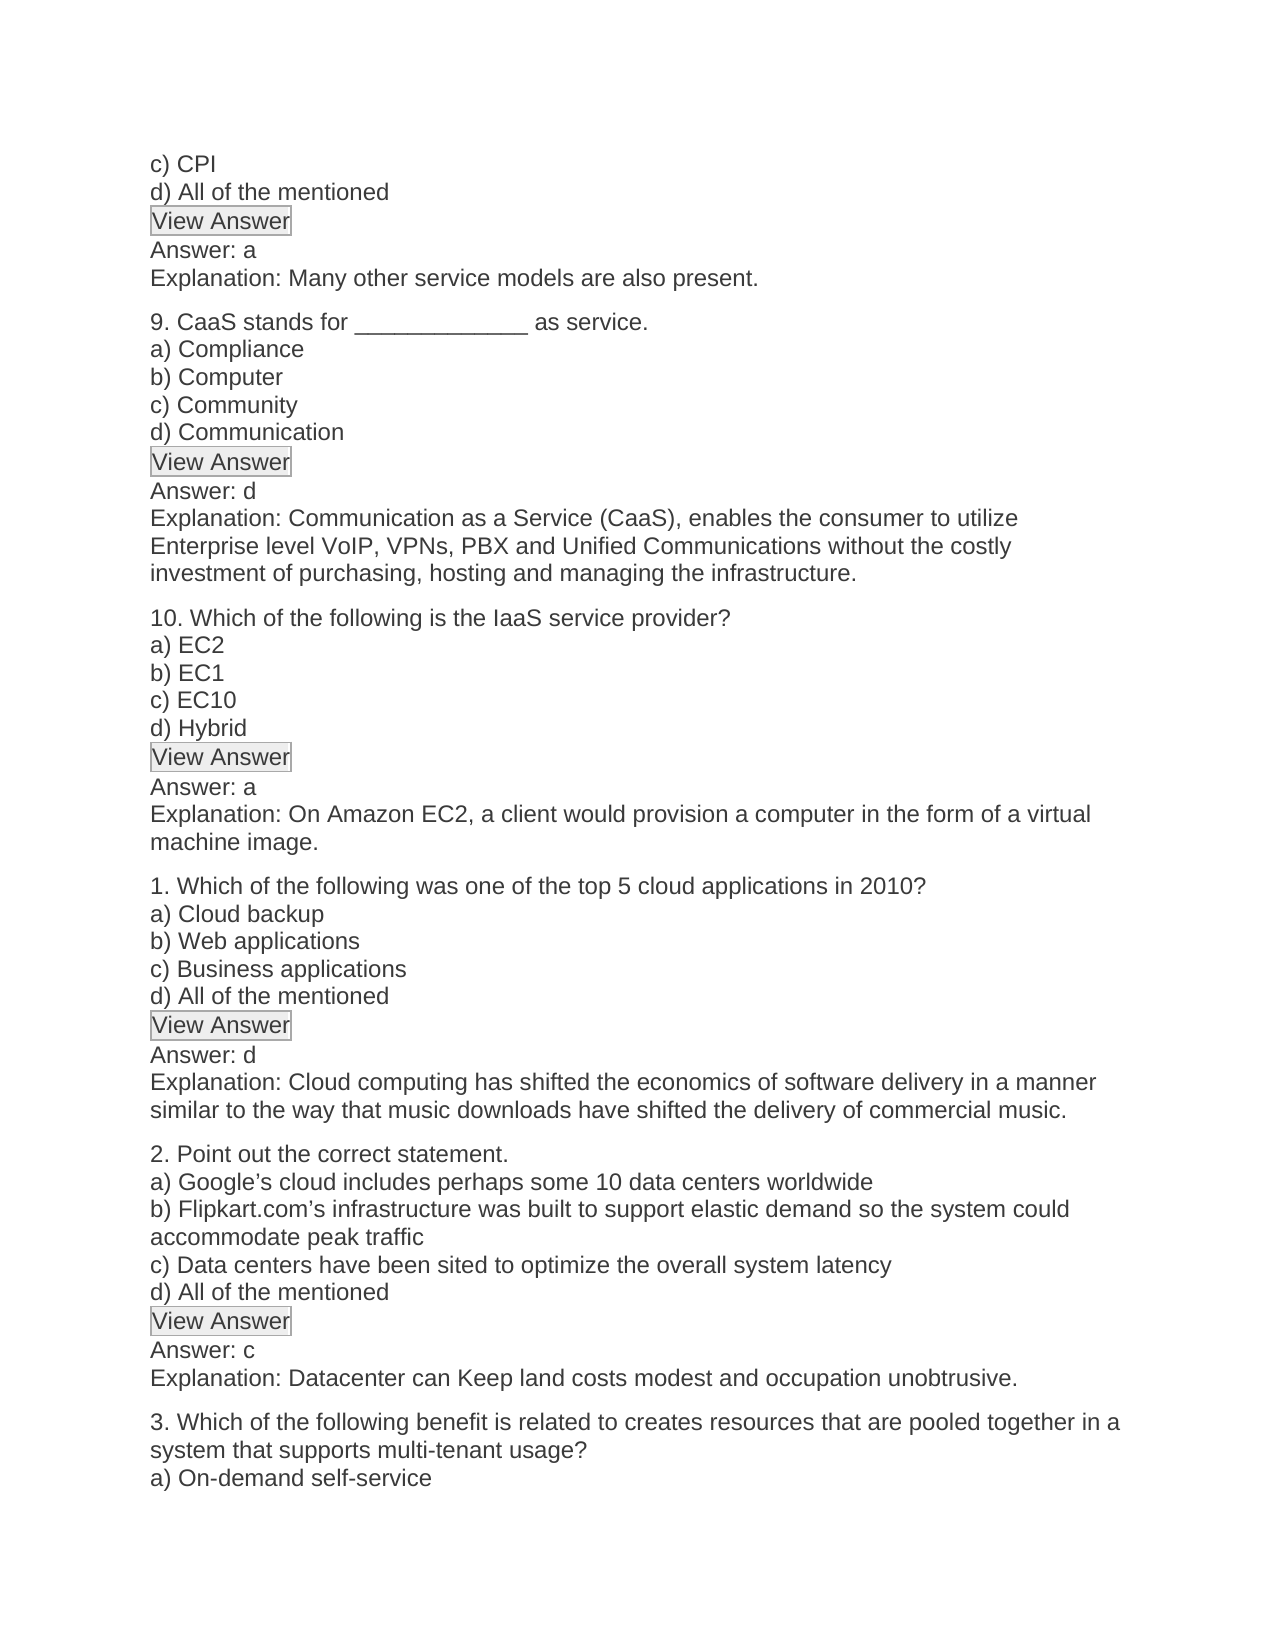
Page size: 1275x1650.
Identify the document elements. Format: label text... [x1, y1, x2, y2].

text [150, 1408, 1125, 1491]
text 1. Which of the following was one of the top 5 cloud applications in 2010? a) Cloud backup b) Web applications c) Business applications d) All of the mentioned View Answer [150, 872, 1125, 1041]
text 2. Point out the correct statement. a) Google’s cloud includes perhaps some 10 data centers worldwide b) Flipkart.com’s infrastructure was built to support elastic demand so the system could accommodate peak traffic c) Data centers have been sited to optimize the overall system latency d) All of the mentioned View Answer [150, 1140, 1125, 1336]
text Answer: c Explanation: Datacenter can Keep land costs modest and occupation unobtrusive. [150, 1336, 1125, 1392]
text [150, 150, 1125, 236]
text 9. CaaS stands for _____________ as service. a) Compliance b) Computer c) Community d) Communication View Answer [150, 308, 1125, 477]
text Answer: d Explanation: Cloud computing has shifted the economics of software delivery in a manner similar to the way that music downloads have shifted the delivery of commercial music. [150, 1041, 1125, 1123]
text Answer: a Explanation: On Amazon EC2, a client would provision a computer in the form of a virtual machine image. [150, 772, 1125, 855]
text Answer: d Explanation: Communication as a Service (CaaS), enables the consumer to utilize Enterprise level VoIP, VPNs, PBX and Unified Communications without the costly investment of purchasing, hosting and managing the infrastructure. [150, 477, 1125, 587]
text Answer: a Explanation: Many other service models are also present. [150, 236, 1125, 291]
text 10. Which of the following is the IaaS service provider? a) EC2 b) EC1 c) EC10 d) Hybrid View Answer [150, 604, 1125, 772]
